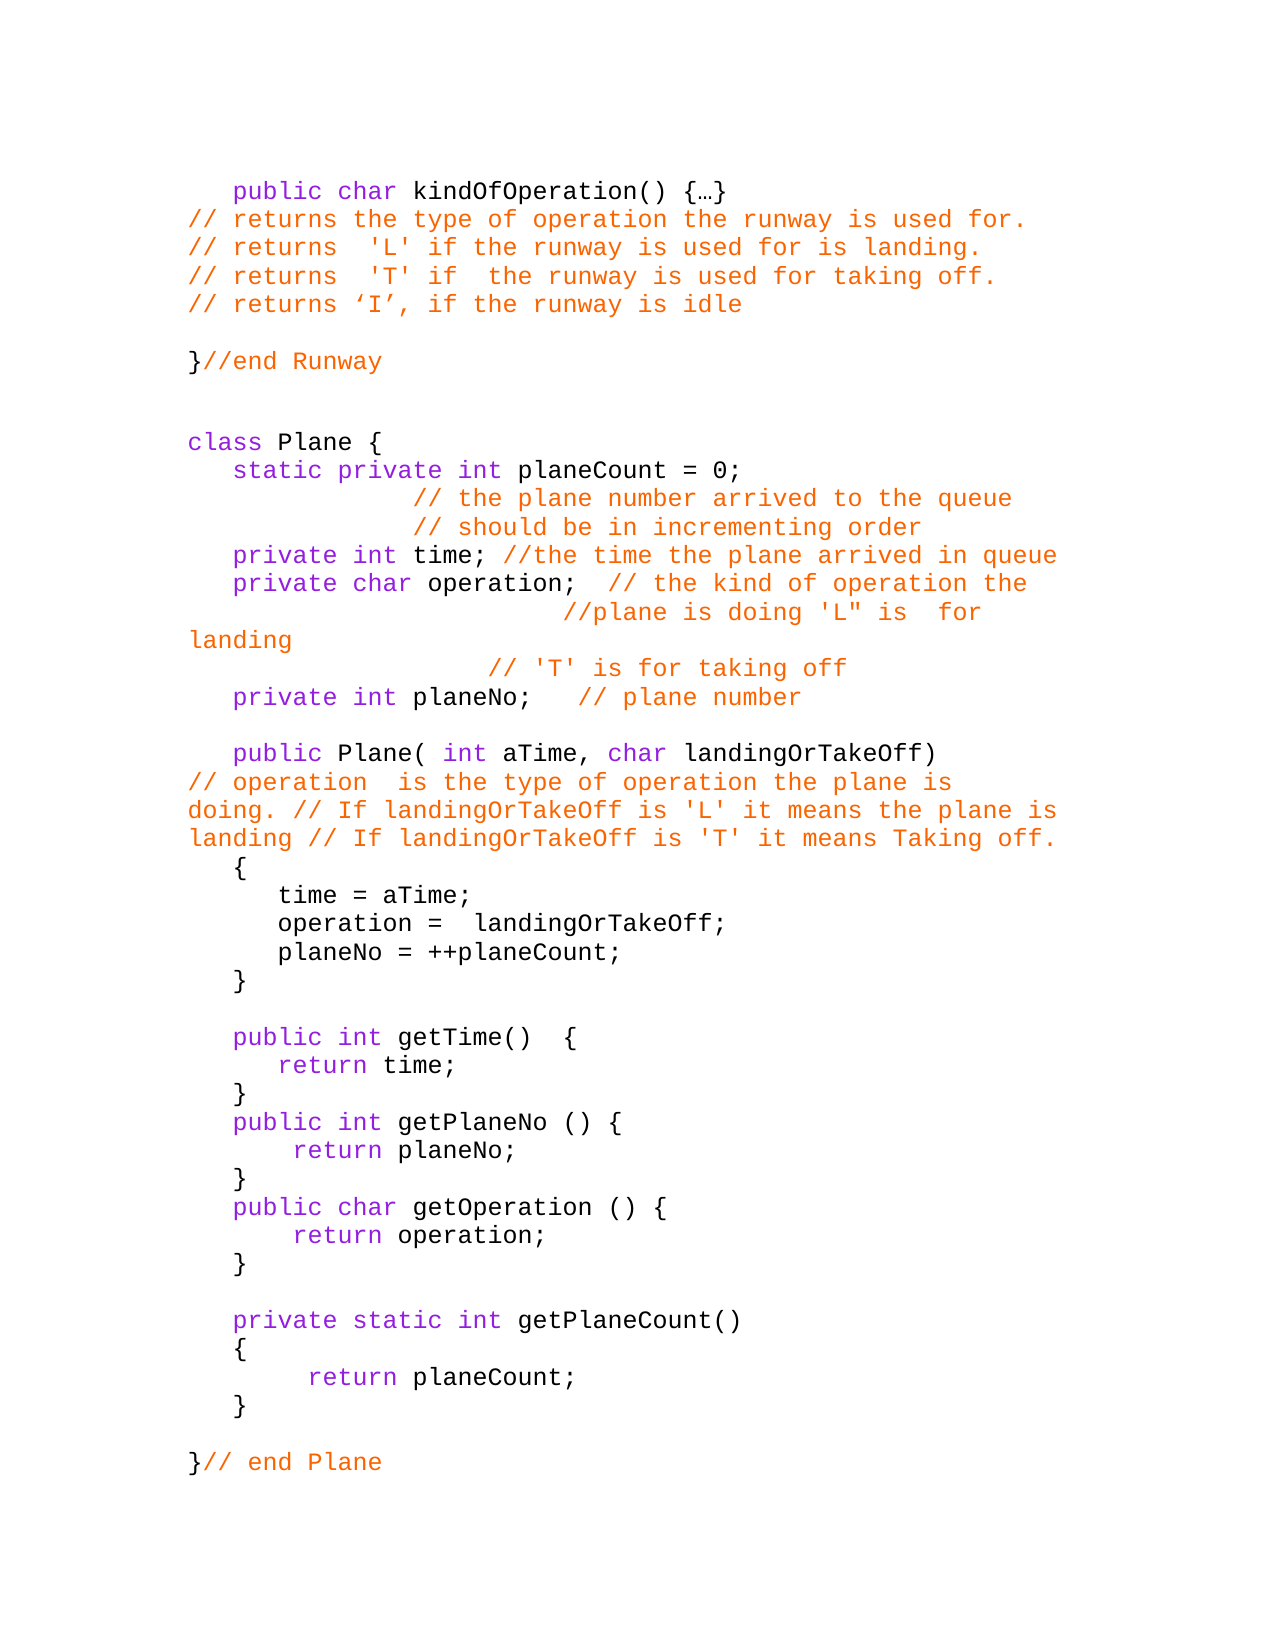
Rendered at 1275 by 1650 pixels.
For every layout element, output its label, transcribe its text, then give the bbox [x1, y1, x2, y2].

text class Plane { static private int planeCount = 0; // the plane number arrived to the queue // should be in incrementing order private int time; //the time the plane arrived in queue private char operation; // the kind of operation the //plane is doing 'L" is for landing // 'T' is for taking off private int planeNo; // plane number public Plane( int aTime, char landingOrTakeOff) // operation is the type of operation the plane is doing. // If landingOrTakeOff is 'L' it means the plane is landing // If landingOrTakeOff is 'T' it means Taking off. { time = aTime; operation = landingOrTakeOff; planeNo = ++planeCount; } public int getTime() { return time; [187, 401, 1087, 1081]
text } public int getPlaneNo () { return planeNo; [187, 1081, 1087, 1166]
text } private static int getPlaneCount() { return planeCount; } }// end Plane [187, 1251, 1087, 1477]
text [187, 150, 1087, 401]
text } public char getOperation () { return operation; [187, 1166, 1087, 1251]
